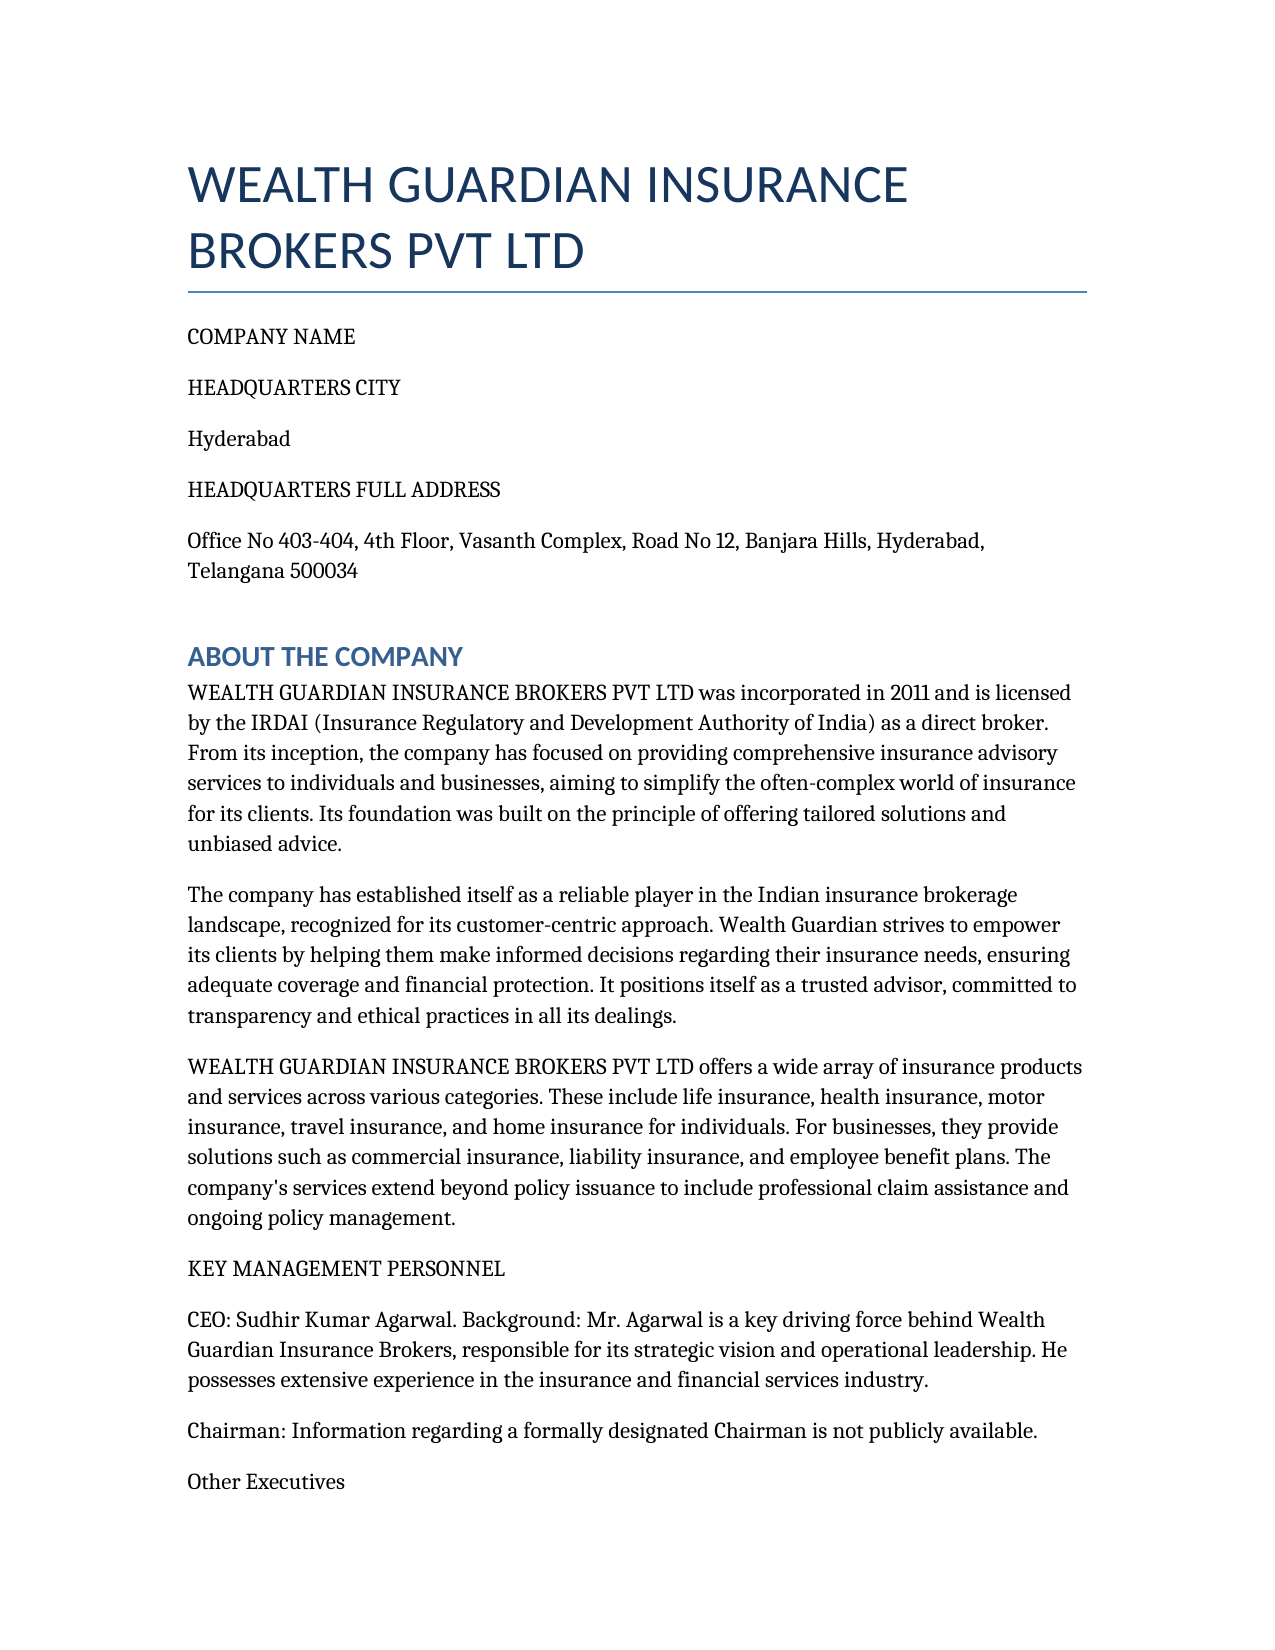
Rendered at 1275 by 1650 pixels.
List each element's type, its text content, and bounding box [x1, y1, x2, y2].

text Chairman: Information regarding a formally designated Chairman is not publicly available. [187, 1418, 1087, 1444]
text CEO: Sudhir Kumar Agarwal. Background: Mr. Agarwal is a key driving force behind Wealth Guardian Insurance Brokers, responsible for its strategic vision and operational leadership. He possesses extensive experience in the insurance and financial services industry. [187, 1307, 1087, 1393]
subtitle ABOUT THE COMPANY [187, 638, 1087, 674]
text The company has established itself as a reliable player in the Indian insurance brokerage landscape, recognized for its customer-centric approach. Wealth Guardian strives to empower its clients by helping them make informed decisions regarding their insurance needs, ensuring adequate coverage and financial protection. It positions itself as a trusted advisor, committed to transparency and ethical practices in all its dealings. [187, 882, 1087, 1029]
text WEALTH GUARDIAN INSURANCE BROKERS PVT LTD offers a wide array of insurance products and services across various categories. These include life insurance, health insurance, motor insurance, travel insurance, and home insurance for individuals. For businesses, they provide solutions such as commercial insurance, liability insurance, and employee benefit plans. The company's services extend beyond policy issuance to include professional claim assistance and ongoing policy management. [187, 1053, 1087, 1231]
text WEALTH GUARDIAN INSURANCE BROKERS PVT LTD was incorporated in 2011 and is licensed by the IRDAI (Insurance Regulatory and Development Authority of India) as a direct broker. From its inception, the company has focused on providing comprehensive insurance advisory services to individuals and businesses, aiming to simplify the often-complex world of insurance for its clients. Its foundation was built on the principle of offering tailored solutions and unbiased advice. [187, 679, 1087, 857]
text KEY MANAGEMENT PERSONNEL [187, 1256, 1087, 1282]
text Hyderabad [187, 426, 1087, 452]
title WEALTH GUARDIAN INSURANCE BROKERS PVT LTD [187, 150, 1087, 293]
text Other Executives [187, 1469, 1087, 1495]
text HEADQUARTERS CITY [187, 375, 1087, 401]
text HEADQUARTERS FULL ADDRESS [187, 477, 1087, 503]
text COMPANY NAME [187, 324, 1087, 350]
text Office No 403-404, 4th Floor, Vasanth Complex, Road No 12, Banjara Hills, Hyderabad, Telangana 500034 [187, 528, 1087, 585]
